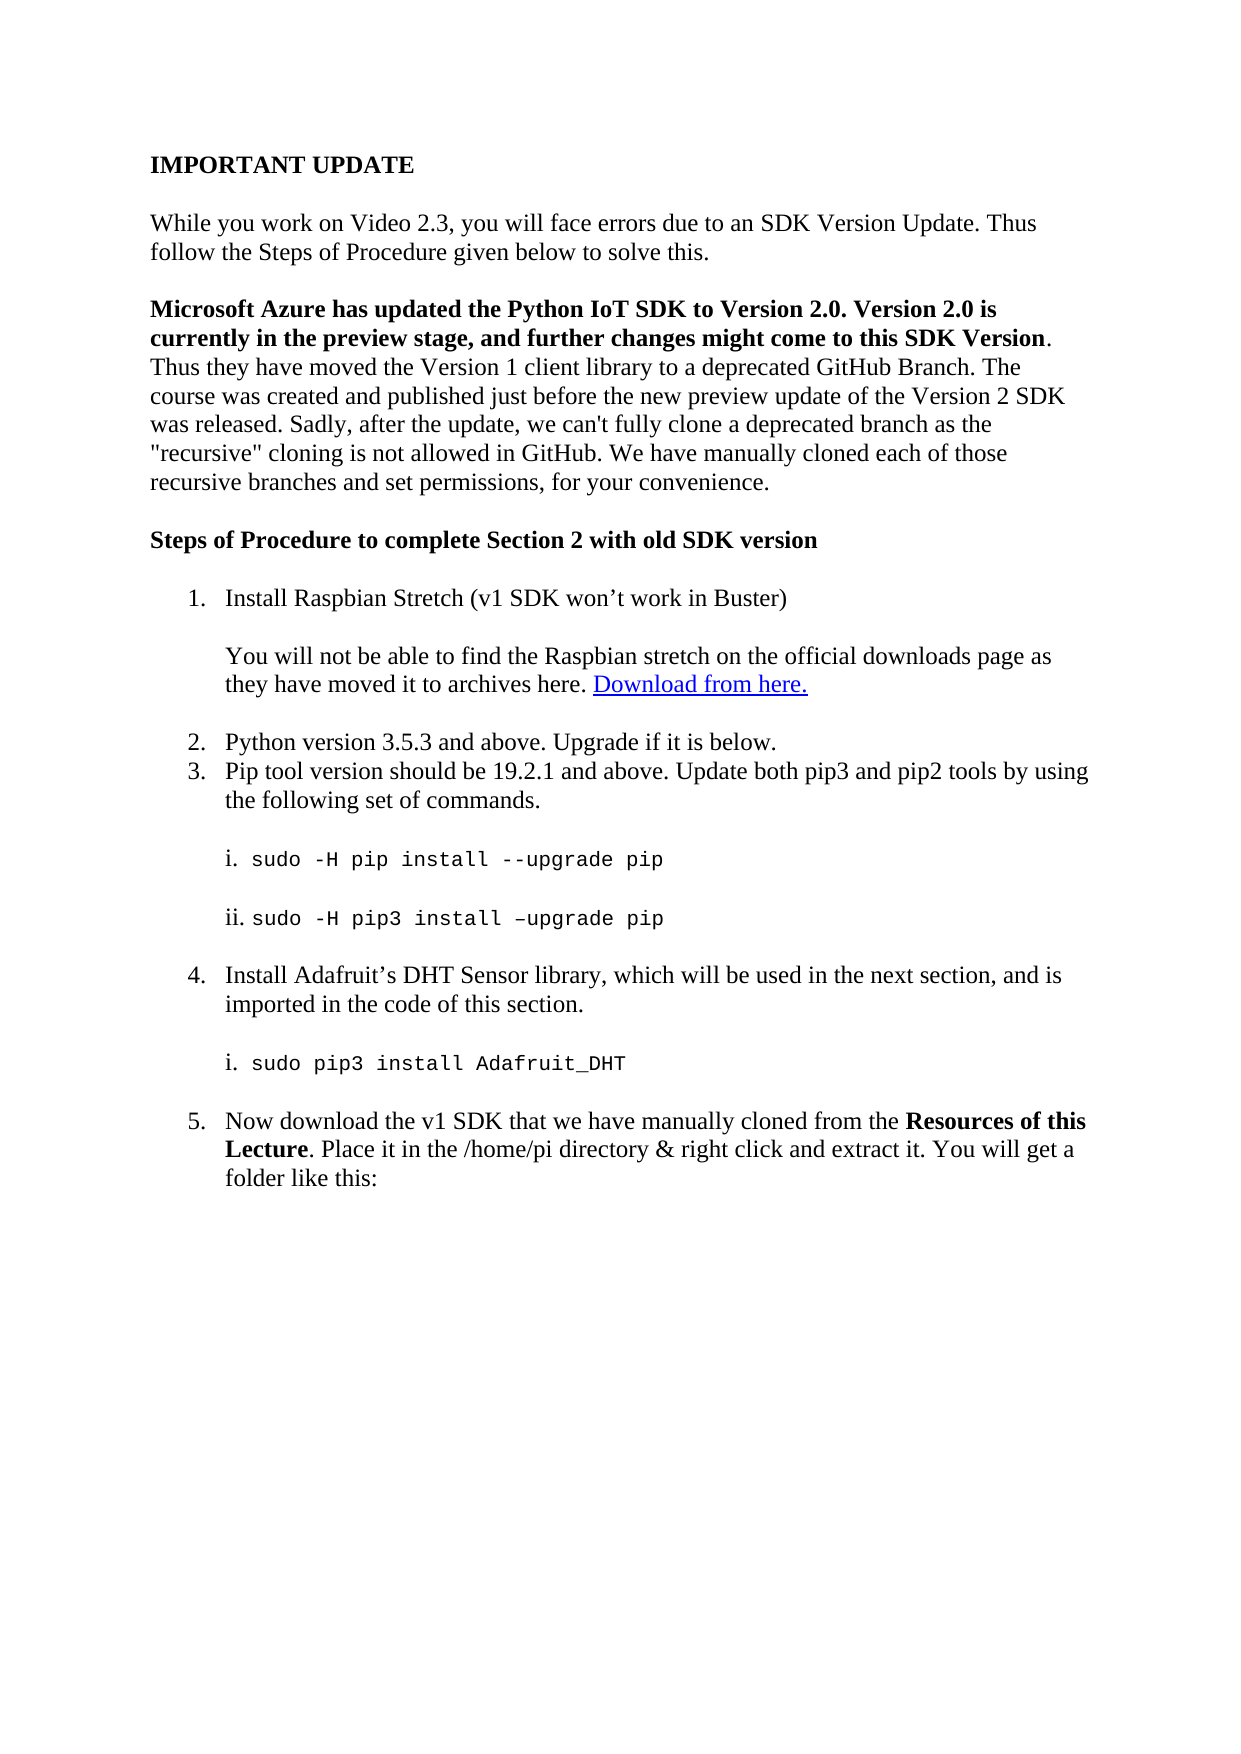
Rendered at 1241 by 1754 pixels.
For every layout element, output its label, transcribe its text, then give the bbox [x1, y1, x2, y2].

text Steps of Procedure to complete Section 2 with old SDK version [150, 525, 1090, 554]
list Install Raspbian Stretch (v1 SDK won’t work in Buster) [187, 583, 1090, 612]
text You will not be able to find the Raspbian stretch on the official downloads page as they have moved it to archives here. Download from here. [225, 641, 1090, 698]
list Python version 3.5.3 and above. Upgrade if it is below. [187, 727, 1090, 756]
text IMPORTANT UPDATE [150, 150, 1090, 179]
text While you work on Video 2.3, you will face errors due to an SDK Version Update. Thus follow the Steps of Procedure given below to solve this. [150, 208, 1090, 265]
list Now download the v1 SDK that we have manually cloned from the Resources of this Lecture. Place it in the /home/pi directory & right click and extract it. You will get a folder like this: [187, 1106, 1090, 1192]
list Install Adafruit’s DHT Sensor library, which will be used in the next section, and is imported in the code of this section. [187, 960, 1090, 1018]
text ii. sudo -H pip3 install –upgrade pip [225, 902, 1090, 931]
list Pip tool version should be 19.2.1 and above. Update both pip3 and pip2 tools by using the following set of commands. [187, 756, 1090, 814]
text i. sudo -H pip install --upgrade pip [225, 843, 1090, 872]
text i. sudo pip3 install Adafruit_DHT [225, 1047, 1090, 1077]
text Microsoft Azure has updated the Python IoT SDK to Version 2.0. Version 2.0 is currently in the preview stage, and further changes might come to this SDK Version. Thus they have moved the Version 1 client library to a deprecated GitHub Branch. The course was created and published just before the new preview update of the Version 2 SDK was released. Sadly, after the update, we can't fully clone a deprecated branch as the "recursive" cloning is not allowed in GitHub. We have manually cloned each of those recursive branches and set permissions, for your convenience. [150, 294, 1090, 496]
